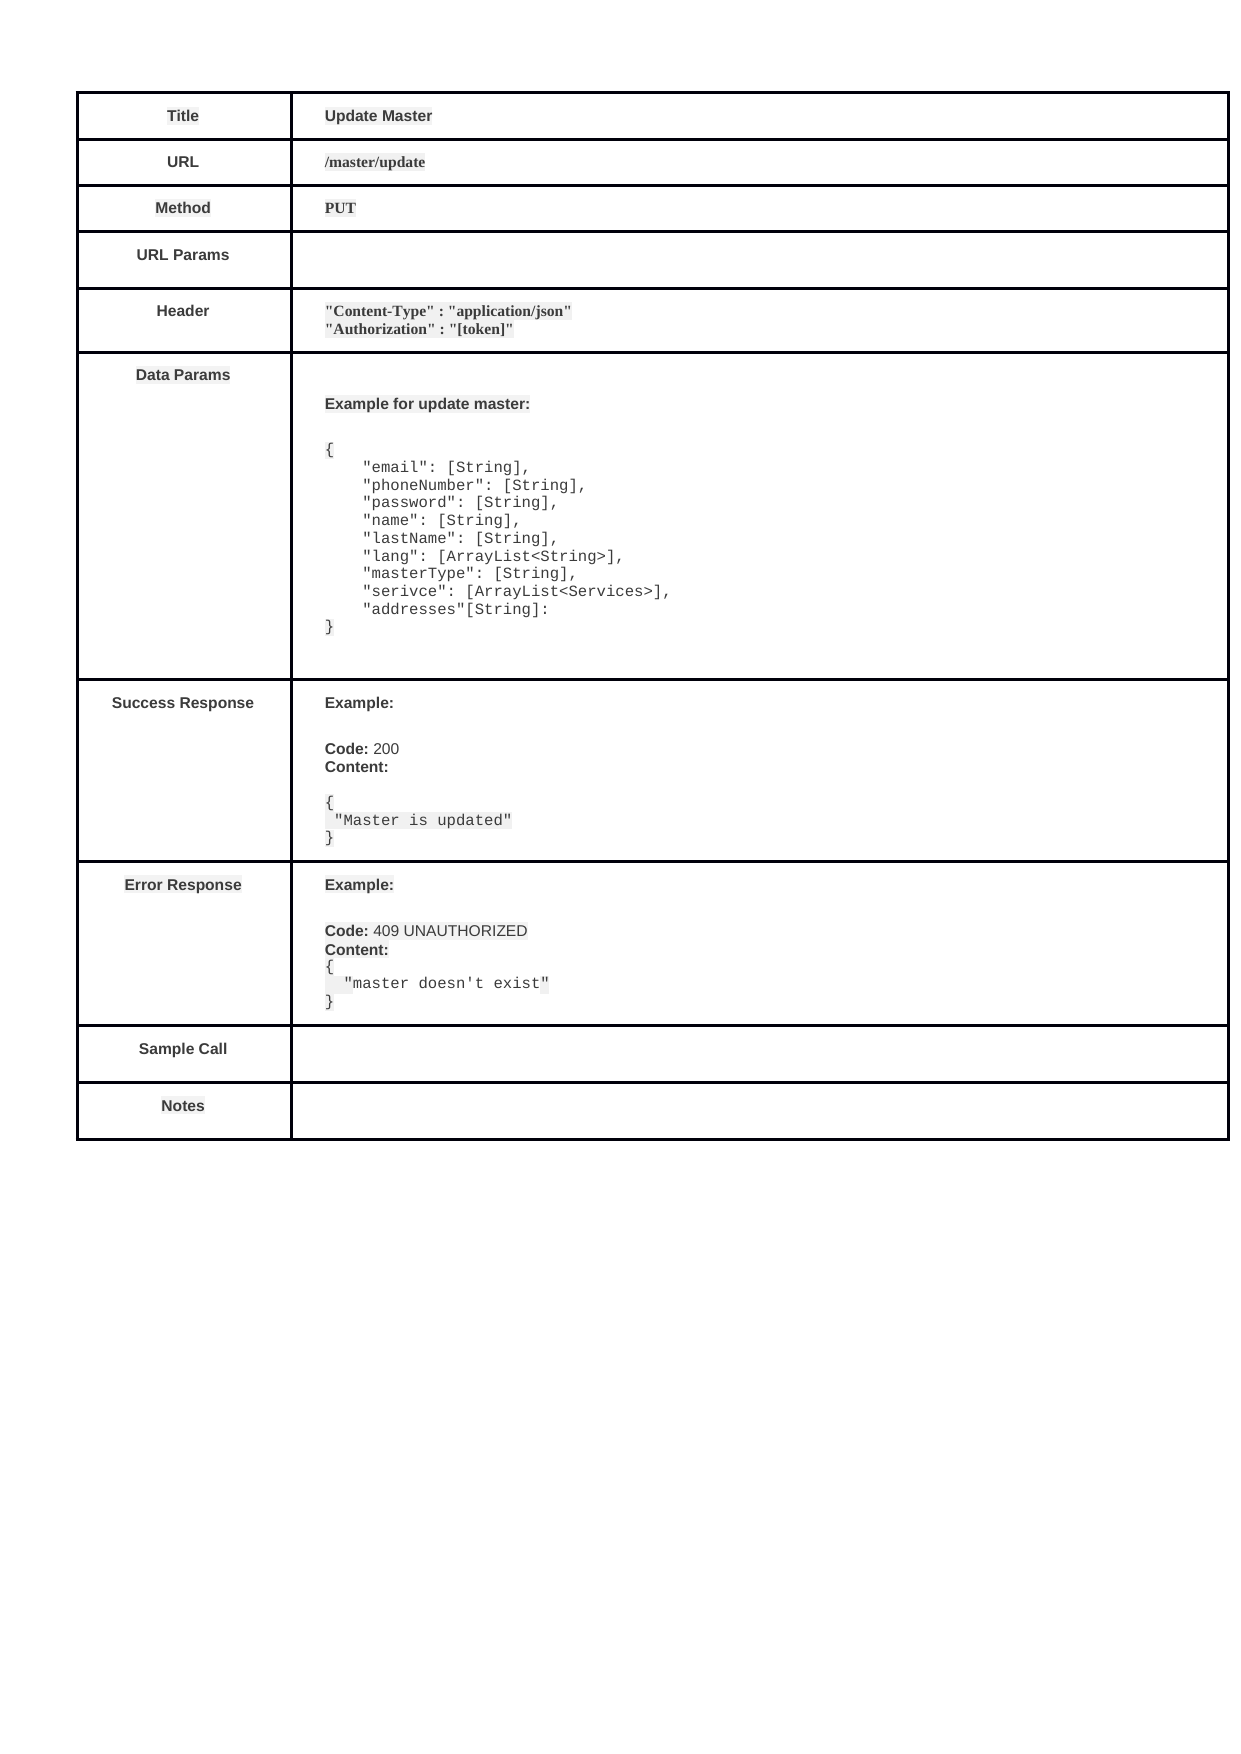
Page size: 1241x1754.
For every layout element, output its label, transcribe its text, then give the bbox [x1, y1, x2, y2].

table_header Title [79, 94, 290, 137]
table_cell Sample Call [79, 1027, 290, 1081]
table_cell Header [79, 290, 290, 351]
table_cell Method [79, 187, 290, 230]
table_cell Example: Code: 409 UNAUTHORIZED Content: { "master doesn't exist" } [293, 863, 1227, 1024]
table_cell Error Response [79, 863, 290, 1024]
table_cell [293, 1027, 1227, 1081]
table_cell Data Params [79, 354, 290, 678]
table_cell [293, 1084, 1227, 1138]
table_cell PUT [293, 187, 1227, 230]
table_cell URL [79, 141, 290, 183]
table_cell Notes [79, 1084, 290, 1138]
table_cell Success Response [79, 681, 290, 860]
table_cell URL Params [79, 233, 290, 287]
table_cell Example: Code: 200 Content: { "Master is updated" } [293, 681, 1227, 860]
table_cell [293, 233, 1227, 287]
table_header Update Master [293, 94, 1227, 137]
table_cell /master/update [293, 141, 1227, 183]
table_cell Example for update master: { "email": [String], "phoneNumber": [String], "password": [String], "name": [String], "lastName": [String], "lang": [ArrayList<String>], "masterType": [String], "serivce": [ArrayList<Services>], "addresses"[String]: } [293, 354, 1227, 678]
table_cell "Content-Type" : "application/json" "Authorization" : "[token]" [293, 290, 1227, 351]
